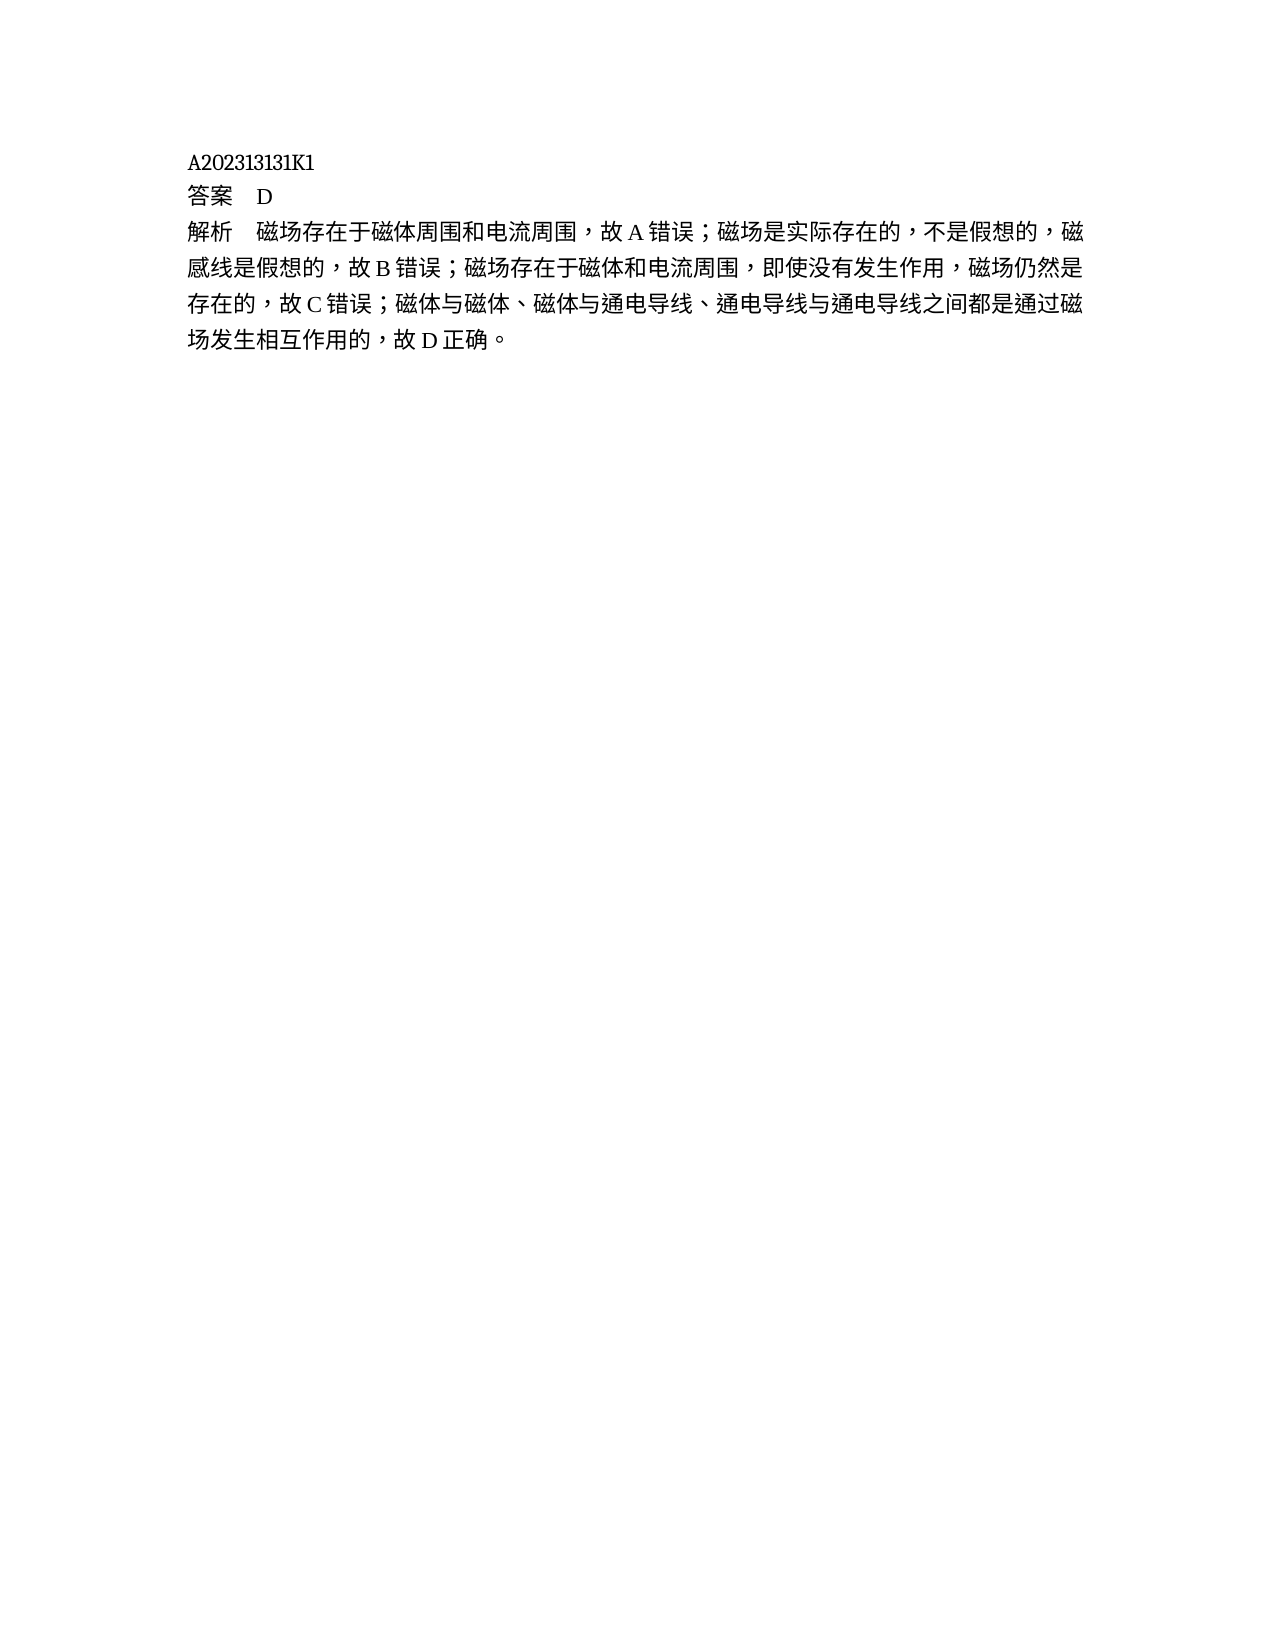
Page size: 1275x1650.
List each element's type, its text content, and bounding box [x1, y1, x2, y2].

text A202313131K1 [187, 150, 1087, 176]
text 答案 D [187, 180, 1087, 211]
text 解析 磁场存在于磁体周围和电流周围，故A错误；磁场是实际存在的，不是假想的，磁感线是假想的，故B错误；磁场存在于磁体和电流周围，即使没有发生作用，磁场仍然是存在的，故C错误；磁体与磁体、磁体与通电导线、通电导线与通电导线之间都是通过磁场发生相互作用的，故D正确。 [187, 216, 1087, 355]
